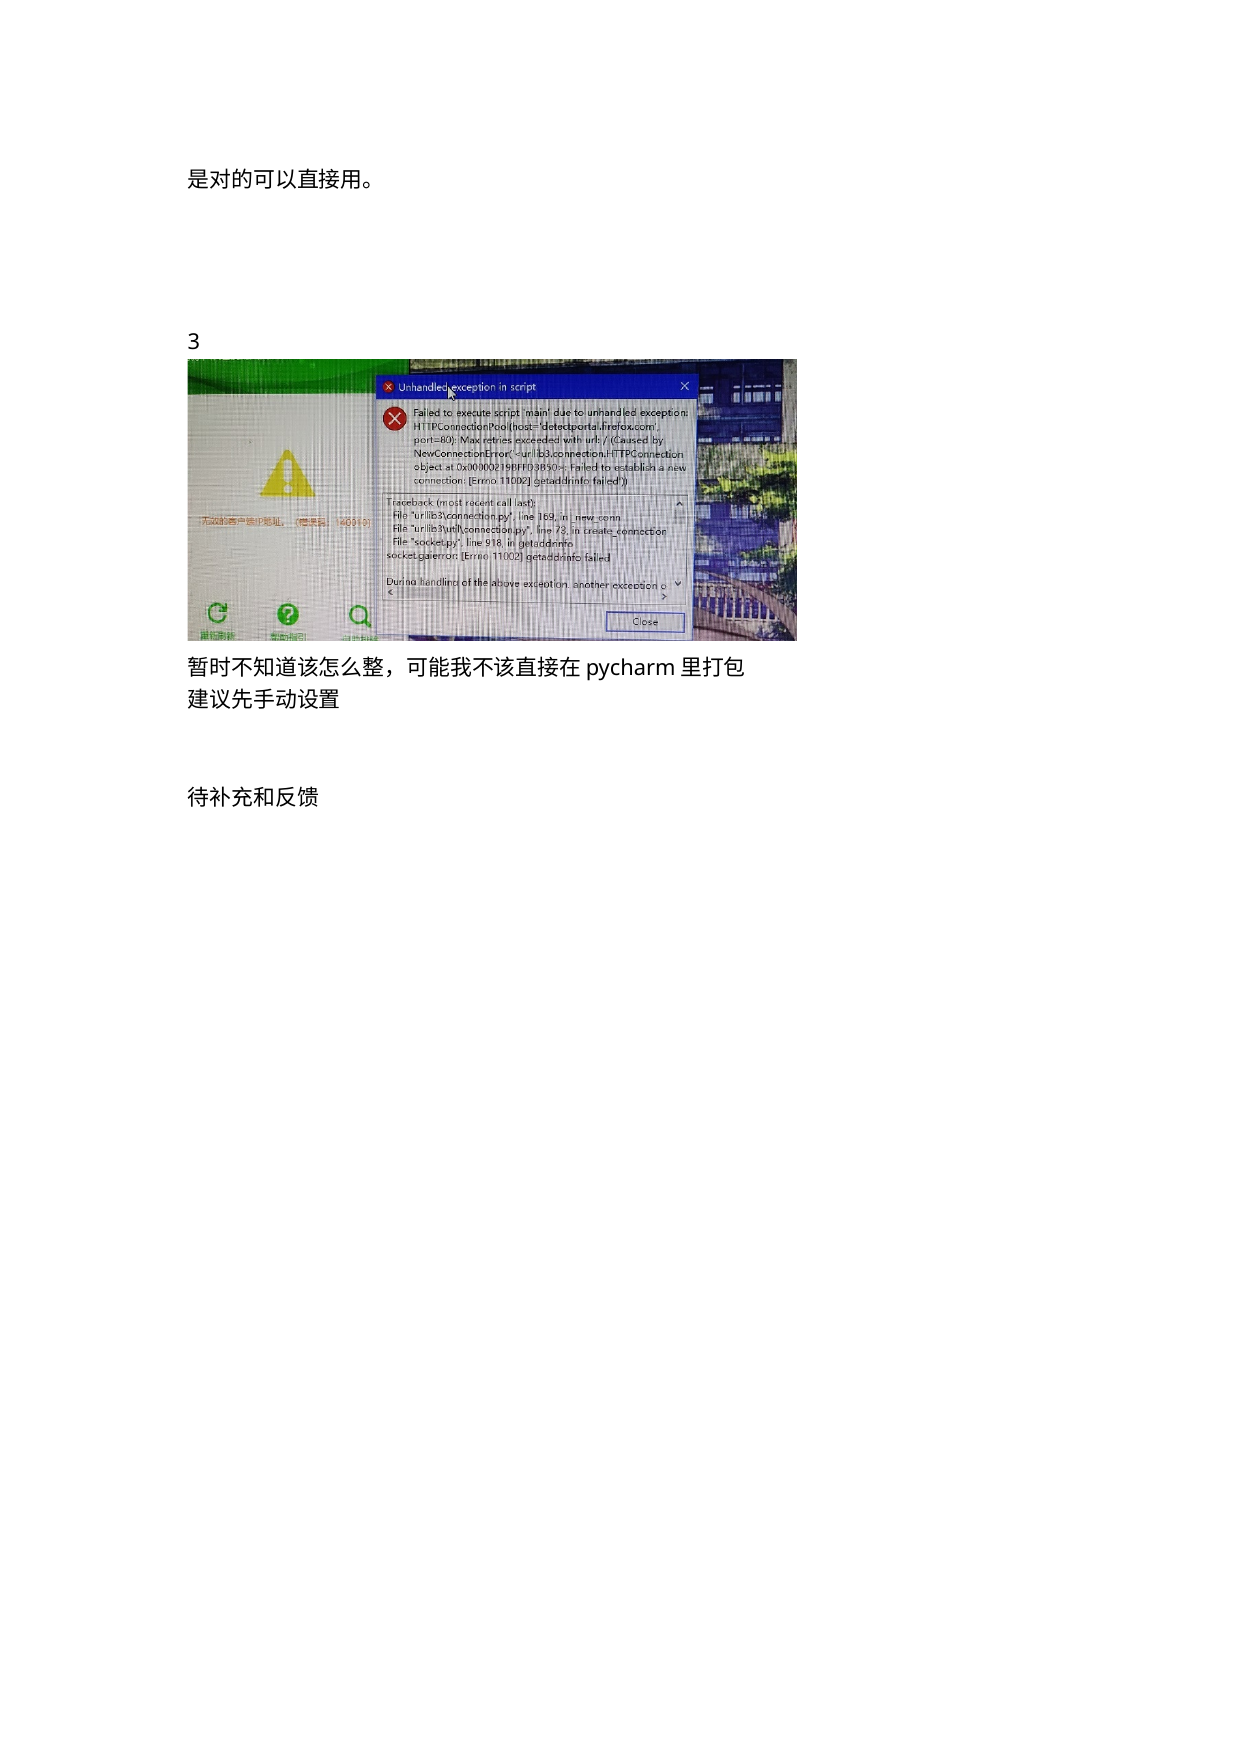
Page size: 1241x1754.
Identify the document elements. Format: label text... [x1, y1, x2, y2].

text 建议先手动设置 [187, 682, 1053, 714]
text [187, 162, 1053, 194]
picture [187, 359, 797, 641]
text 待补充和反馈 [187, 779, 1053, 812]
text 3 [187, 324, 1053, 357]
